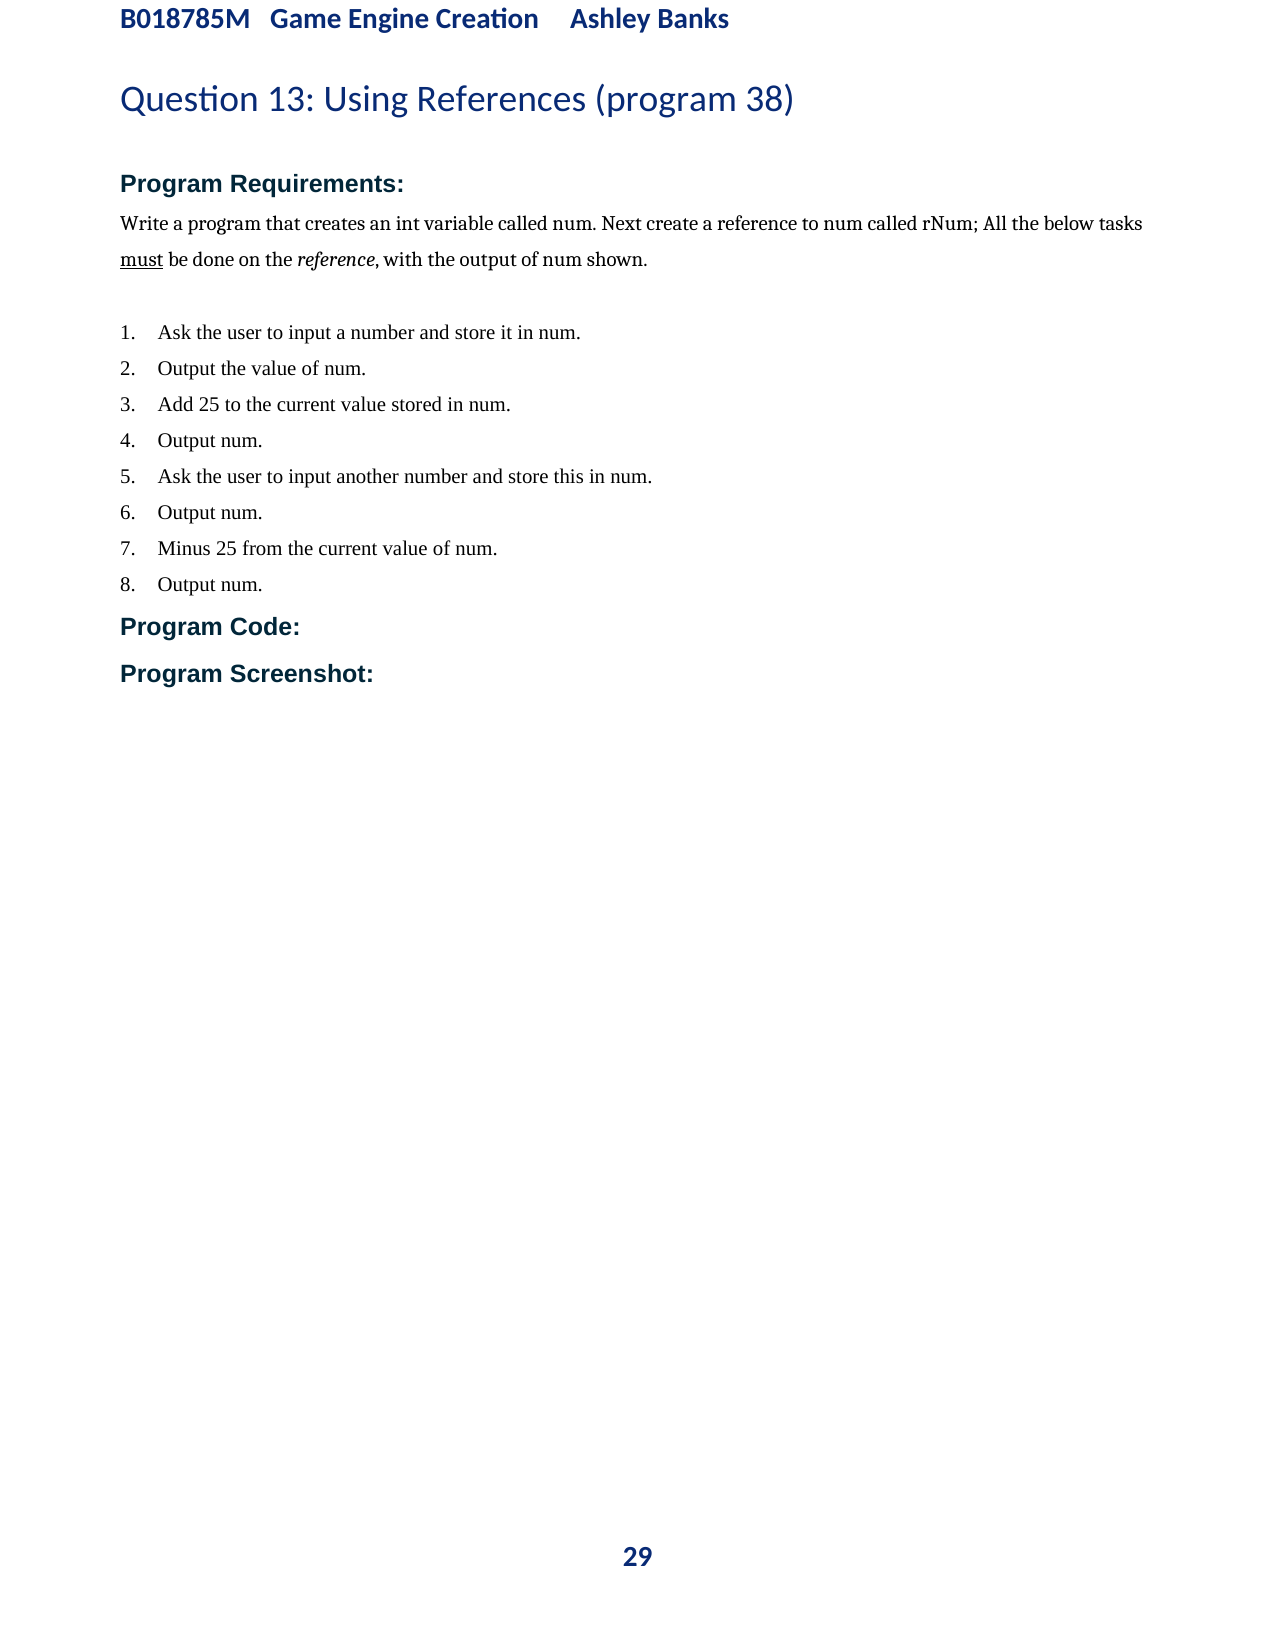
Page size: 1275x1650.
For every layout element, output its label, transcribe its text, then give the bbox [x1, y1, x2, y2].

list Output the value of num. [120, 356, 1155, 380]
list Output num. [120, 500, 1155, 524]
subtitle Program Code: [120, 612, 1155, 641]
subtitle Question 13: Using References (program 38) [120, 75, 1155, 121]
list Output num. [120, 572, 1155, 596]
list Ask the user to input another number and store this in num. [120, 464, 1155, 488]
list Output num. [120, 428, 1155, 452]
subtitle Program Screenshot: [120, 659, 1155, 688]
list Ask the user to input a number and store it in num. [120, 320, 1155, 344]
list Add 25 to the current value stored in num. [120, 392, 1155, 416]
list Minus 25 from the current value of num. [120, 536, 1155, 560]
text Write a program that creates an int variable called num. Next create a reference to num called rNum; All the below tasks must be done on the reference, with the output of num shown. [120, 212, 1155, 272]
subtitle Program Requirements: [120, 169, 1155, 197]
